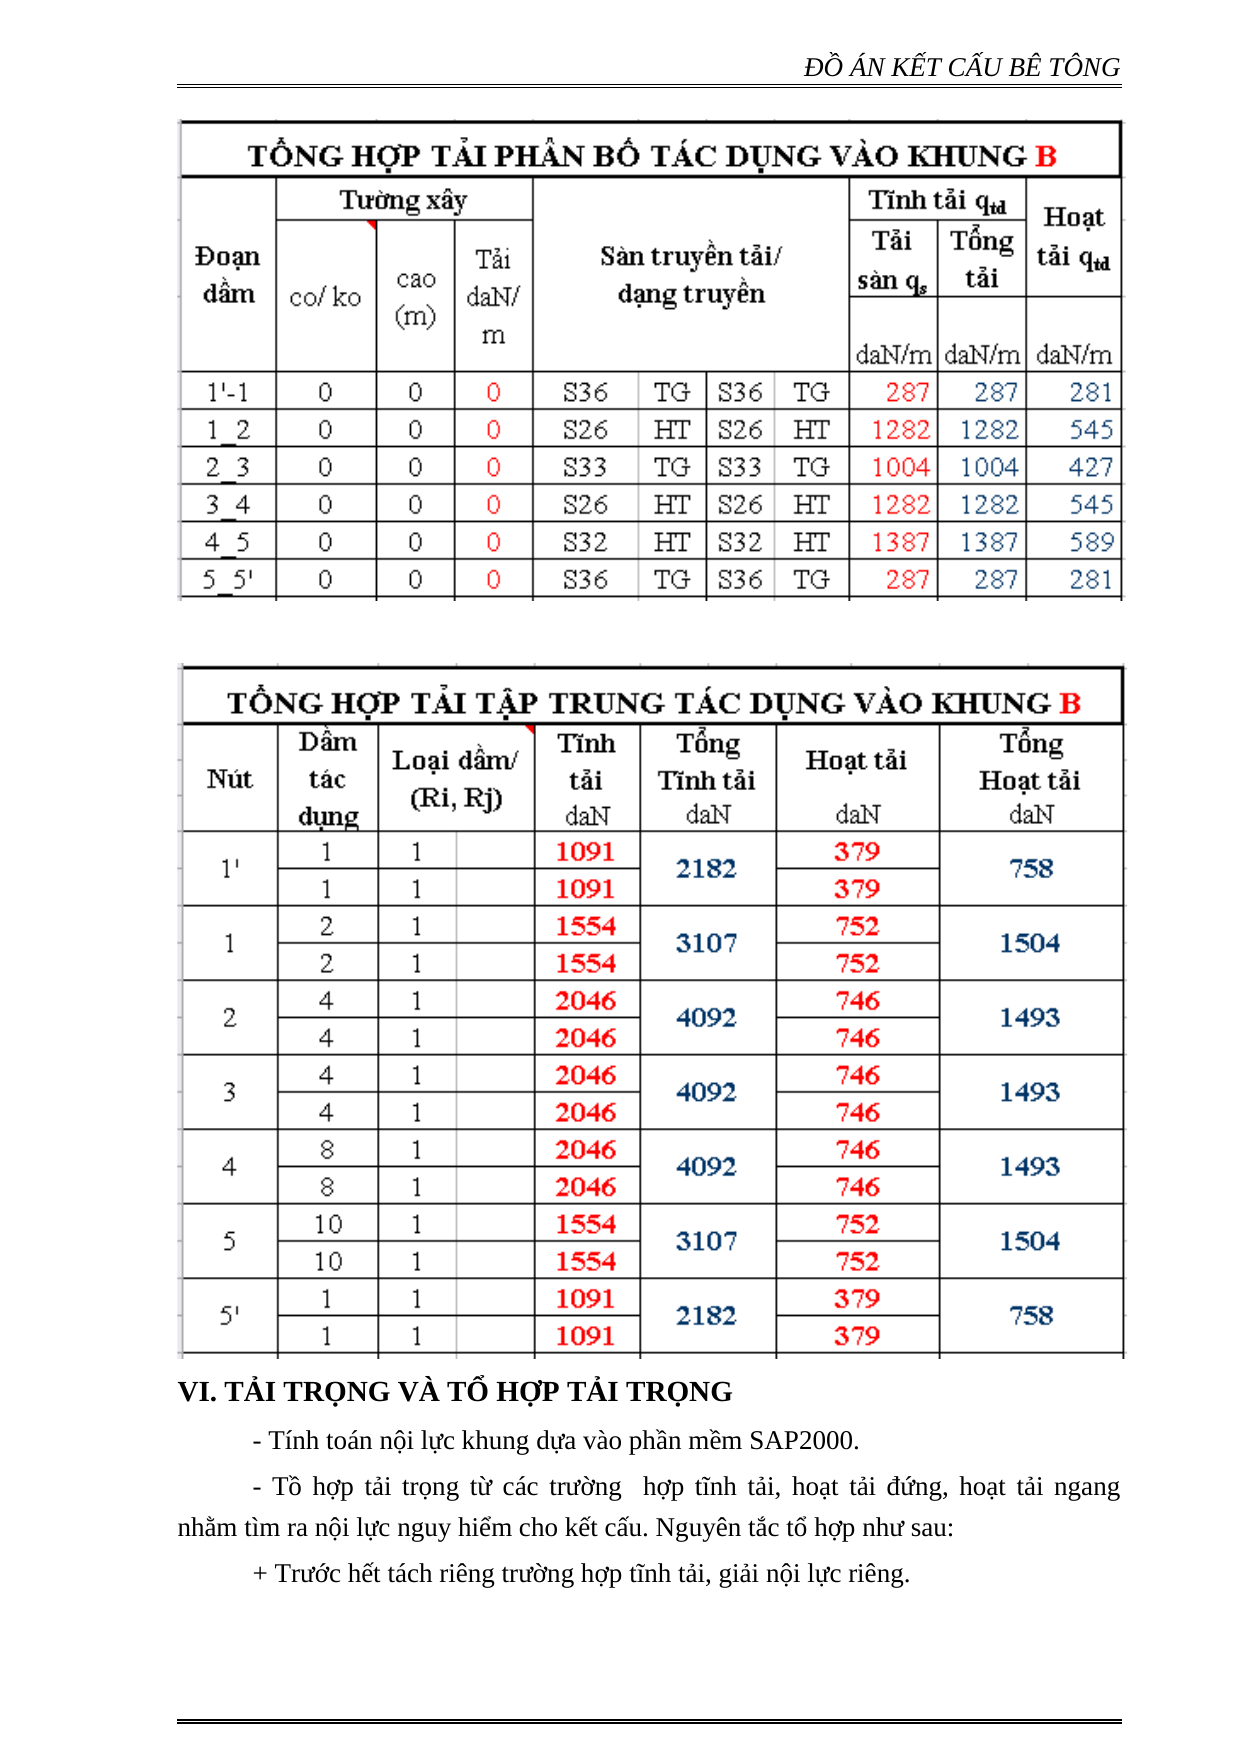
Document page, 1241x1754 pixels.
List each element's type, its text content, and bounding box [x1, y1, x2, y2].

picture [177, 119, 1126, 601]
text - Tồ hợp tải trọng từ các trường hợp tĩnh tải, hoạt tải đứng, hoạt tải ngang nhằm tìm ra nội lực nguy hiểm cho kết cấu. Nguyên tắc tổ hợp như sau: [177, 1470, 1122, 1542]
text VI. TẢI TRỌNG VÀ TỔ HỢP TẢI TRỌNG [177, 1374, 1122, 1407]
text - Tính toán nội lực khung dựa vào phần mềm SAP2000. [177, 1424, 1122, 1455]
text + Trước hết tách riêng trường hợp tĩnh tải, giải nội lực riêng. [177, 1557, 1122, 1589]
picture [177, 663, 1128, 1359]
